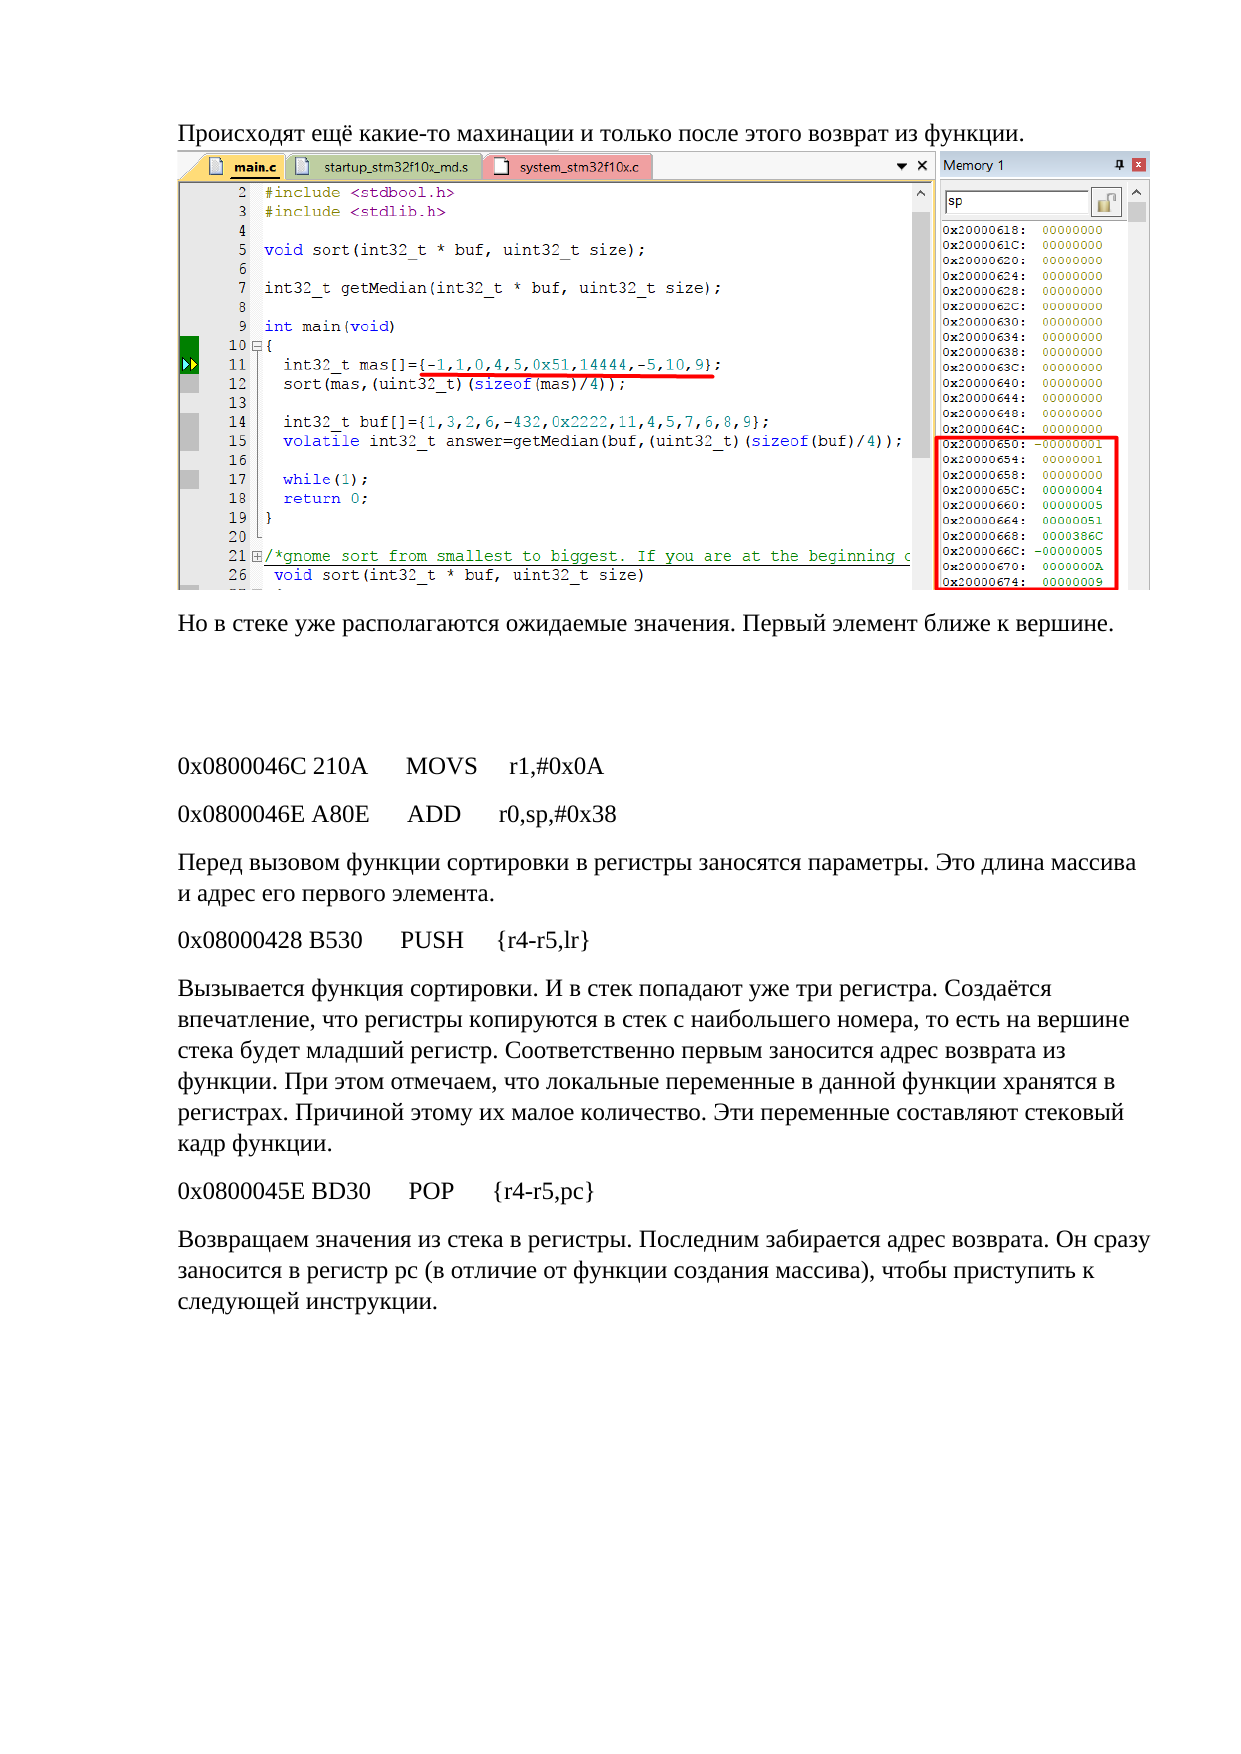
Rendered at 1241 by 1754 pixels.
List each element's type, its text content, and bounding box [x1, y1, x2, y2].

text 0x0800046E A80E ADD r0,sp,#0x38 [177, 799, 1152, 828]
text 0x0800046C 210A MOVS r1,#0x0A [177, 751, 1152, 780]
text 0x0800045E BD30 POP {r4-r5,pc} [177, 1176, 1152, 1205]
text Вызывается функция сортировки. И в стек попадают уже три регистра. Создаётся впечатление, что регистры копируются в стек с наибольшего номера, то есть на вершине стека будет младший регистр. Соответственно первым заносится адрес возврата из функции. При этом отмечаем, что локальные переменные в данной функции хранятся в регистрах. Причиной этому их малое количество. Эти переменные составляют стековый кадр функции. [177, 973, 1152, 1157]
text Перед вызовом функции сортировки в регистры заносятся параметры. Это длина массива и адрес его первого элемента. [177, 847, 1152, 906]
text Происходят ещё какие-то махинации и только после этого возврат из функции. [177, 118, 1152, 149]
text 0x08000428 B530 PUSH {r4-r5,lr} [177, 925, 1152, 954]
text Но в стеке уже располагаются ожидаемые значения. Первый элемент ближе к вершине. [177, 608, 1152, 637]
picture [177, 149, 1152, 590]
text Возвращаем значения из стека в регистры. Последним забирается адрес возврата. Он сразу заносится в регистр pc (в отличие от функции создания массива), чтобы приступить к следующей инструкции. [177, 1224, 1152, 1314]
